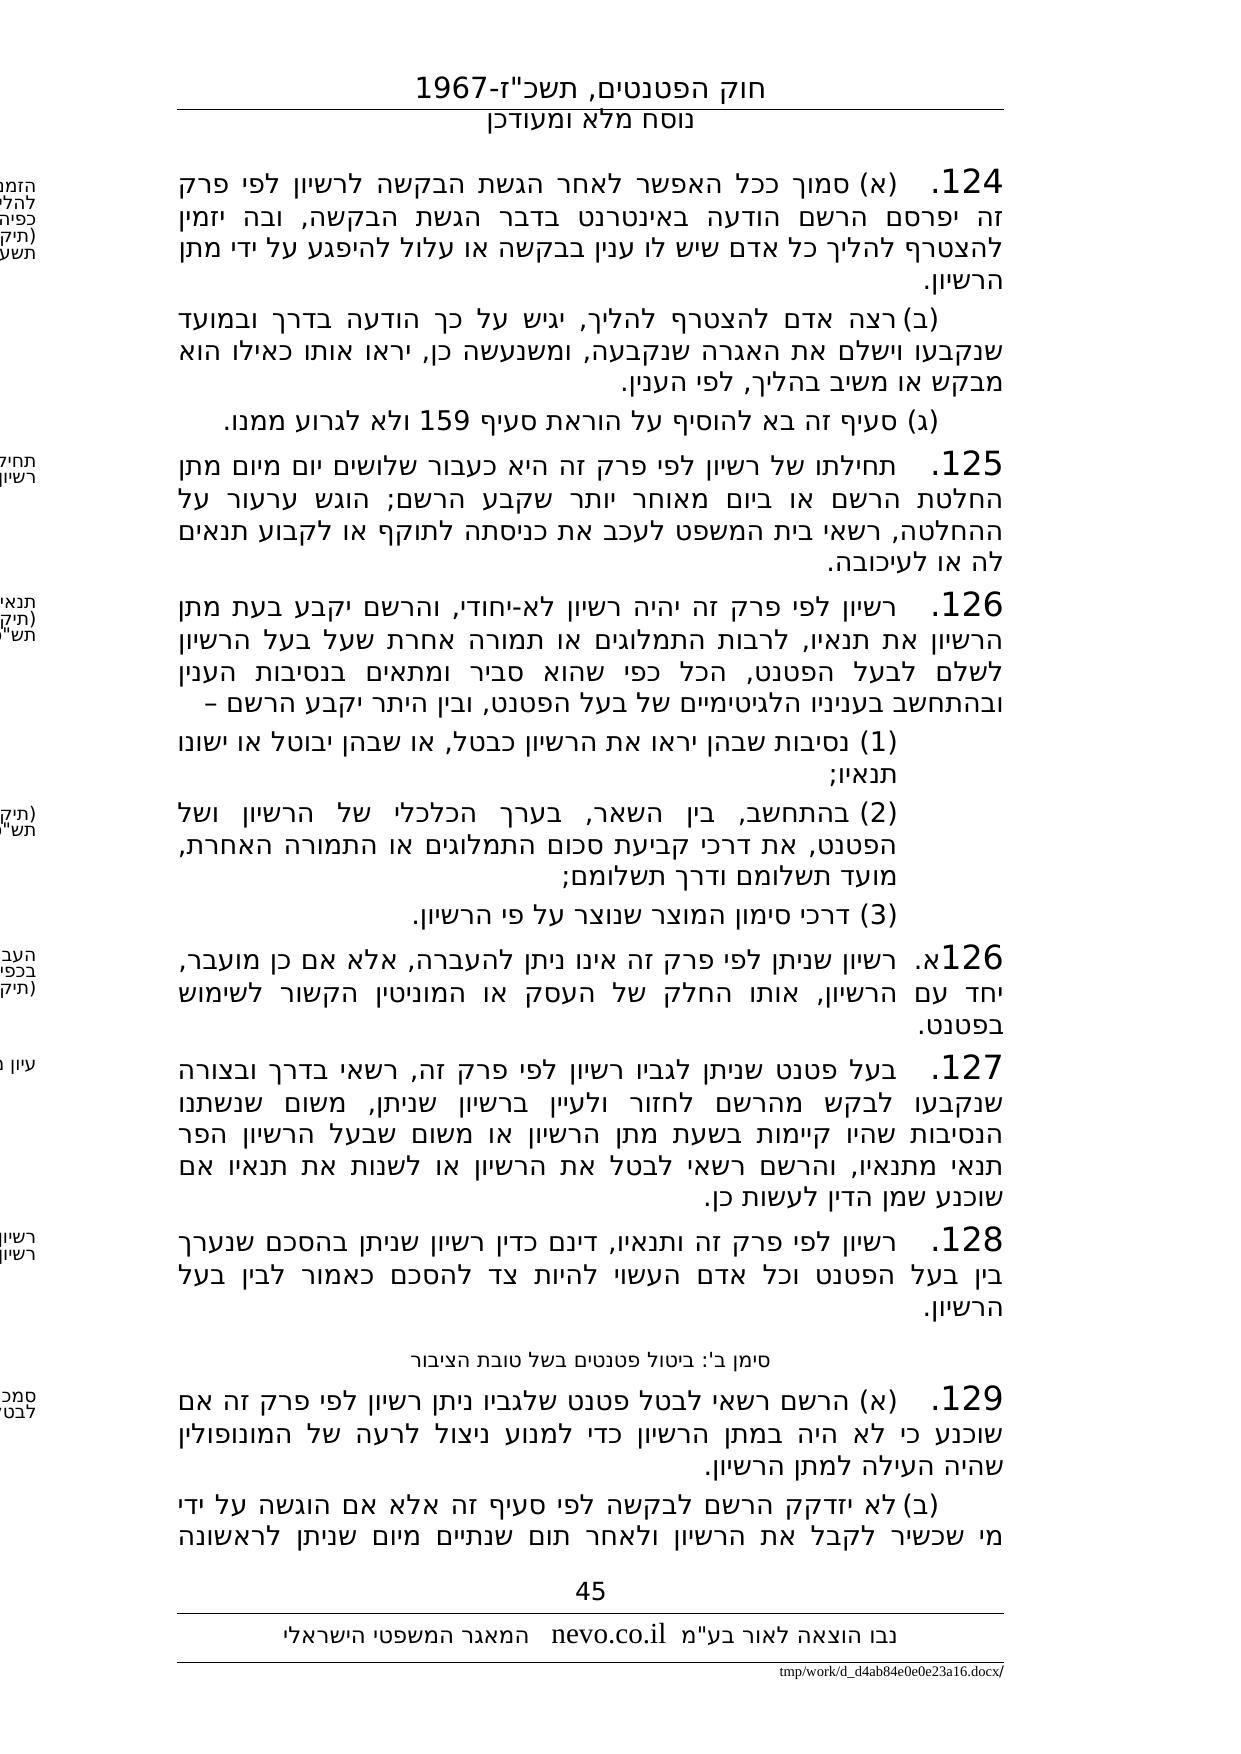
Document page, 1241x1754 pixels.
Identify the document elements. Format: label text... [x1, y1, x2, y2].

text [177, 1489, 1004, 1552]
text 125. תחילתו של רשיון לפי פרק זה היא כעבור שלושים יום מיום מתן החלטת הרשם או ביום מאוחר יותר שקבע הרשם; הוגש ערעור על ההחלטה, רשאי בית המשפט לעכב את כניסתה לתוקף או לקבוע תנאים לה או לעיכובה. [177, 445, 1004, 578]
text (2) בהתחשב, בין השאר, בערך הכלכלי של הרשיון ושל הפטנט, את דרכי קביעת סכום התמלוגים או התמורה האחרת, מועד תשלומם ודרך תשלומם; [177, 797, 898, 892]
text (ב) רצה אדם להצטרף להליך, יגיש על כך הודעה בדרך ובמועד שנקבעו וישלם את האגרה שנקבעה, ומשנעשה כן, יראו אותו כאילו הוא מבקש או משיב בהליך, לפי הענין. [177, 303, 1004, 398]
text 126. רשיון לפי פרק זה יהיה רשיון לא-יחודי, והרשם יקבע בעת מתן הרשיון את תנאיו, לרבות התמלוגים או תמורה אחרת שעל בעל הרשיון לשלם לבעל הפטנט, הכל כפי שהוא סביר ומתאים בנסיבות הענין ובהתחשב בעניניו הלגיטימיים של בעל הפטנט, ובין היתר יקבע הרשם – [177, 586, 1004, 719]
text 129. (א) הרשם רשאי לבטל פטנט שלגביו ניתן רשיון לפי פרק זה אם שוכנע כי לא היה במתן הרשיון כדי למנוע ניצול לרעה של המונופולין שהיה העילה למתן הרשיון. [177, 1379, 1004, 1481]
text 127. בעל פטנט שניתן לגביו רשיון לפי פרק זה, רשאי בדרך ובצורה שנקבעו לבקש מהרשם לחזור ולעיין ברשיון שניתן, משום שנשתנו הנסיבות שהיו קיימות בשעת מתן הרשיון או משום שבעל הרשיון הפר תנאי מתנאיו, והרשם רשאי לבטל את הרשיון או לשנות את תנאיו אם שוכנע שמן הדין לעשות כן. [177, 1048, 1004, 1213]
text 126א. רשיון שניתן לפי פרק זה אינו ניתן להעברה, אלא אם כן מועבר, יחד עם הרשיון, אותו החלק של העסק או המוניטין הקשור לשימוש בפטנט. [177, 939, 1004, 1041]
text סימן ב': ביטול פטנטים בשל טובת הציבור [177, 1348, 1004, 1372]
text (ג) סעיף זה בא להוסיף על הוראת סעיף 159 ולא לגרוע ממנו. [177, 406, 1004, 437]
text 124. (א) סמוך ככל האפשר לאחר הגשת הבקשה לרשיון לפי פרק זה יפרסם הרשם הודעה באינטרנט בדבר הגשת הבקשה, ובה יזמין להצטרף להליך כל אדם שיש לו ענין בבקשה או עלול להיפגע על ידי מתן הרשיון. [177, 162, 1004, 296]
text (1) נסיבות שבהן יראו את הרשיון כבטל, או שבהן יבוטל או ישונו תנאיו; [177, 727, 898, 790]
text (3) דרכי סימון המוצר שנוצר על פי הרשיון. [177, 899, 898, 931]
text 128. רשיון לפי פרק זה ותנאיו, דינם כדין רשיון שניתן בהסכם שנערך בין בעל הפטנט וכל אדם העשוי להיות צד להסכם כאמור לבין בעל הרשיון. [177, 1221, 1004, 1323]
